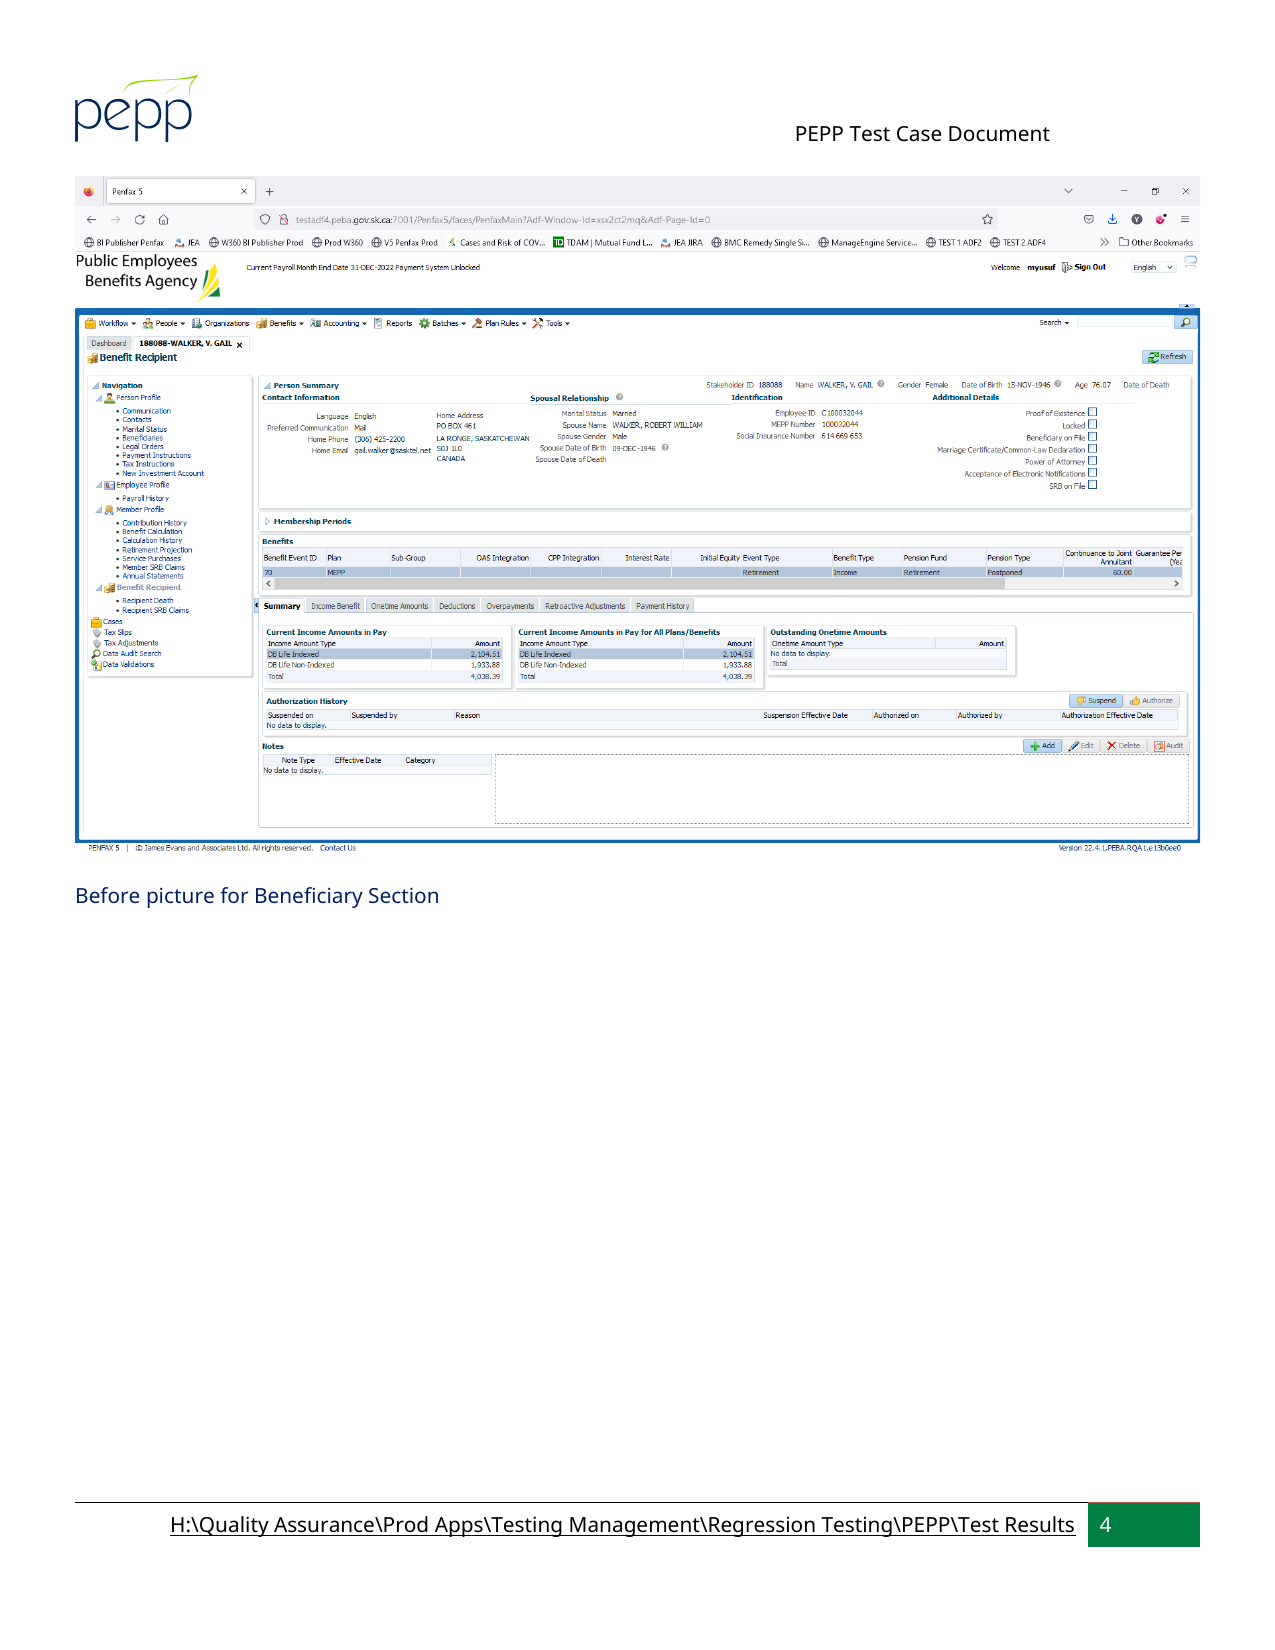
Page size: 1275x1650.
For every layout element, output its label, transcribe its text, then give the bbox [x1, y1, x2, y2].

picture [75, 176, 1200, 853]
picture [75, 75, 199, 142]
text Before picture for Beneficiary Section [75, 881, 1200, 909]
